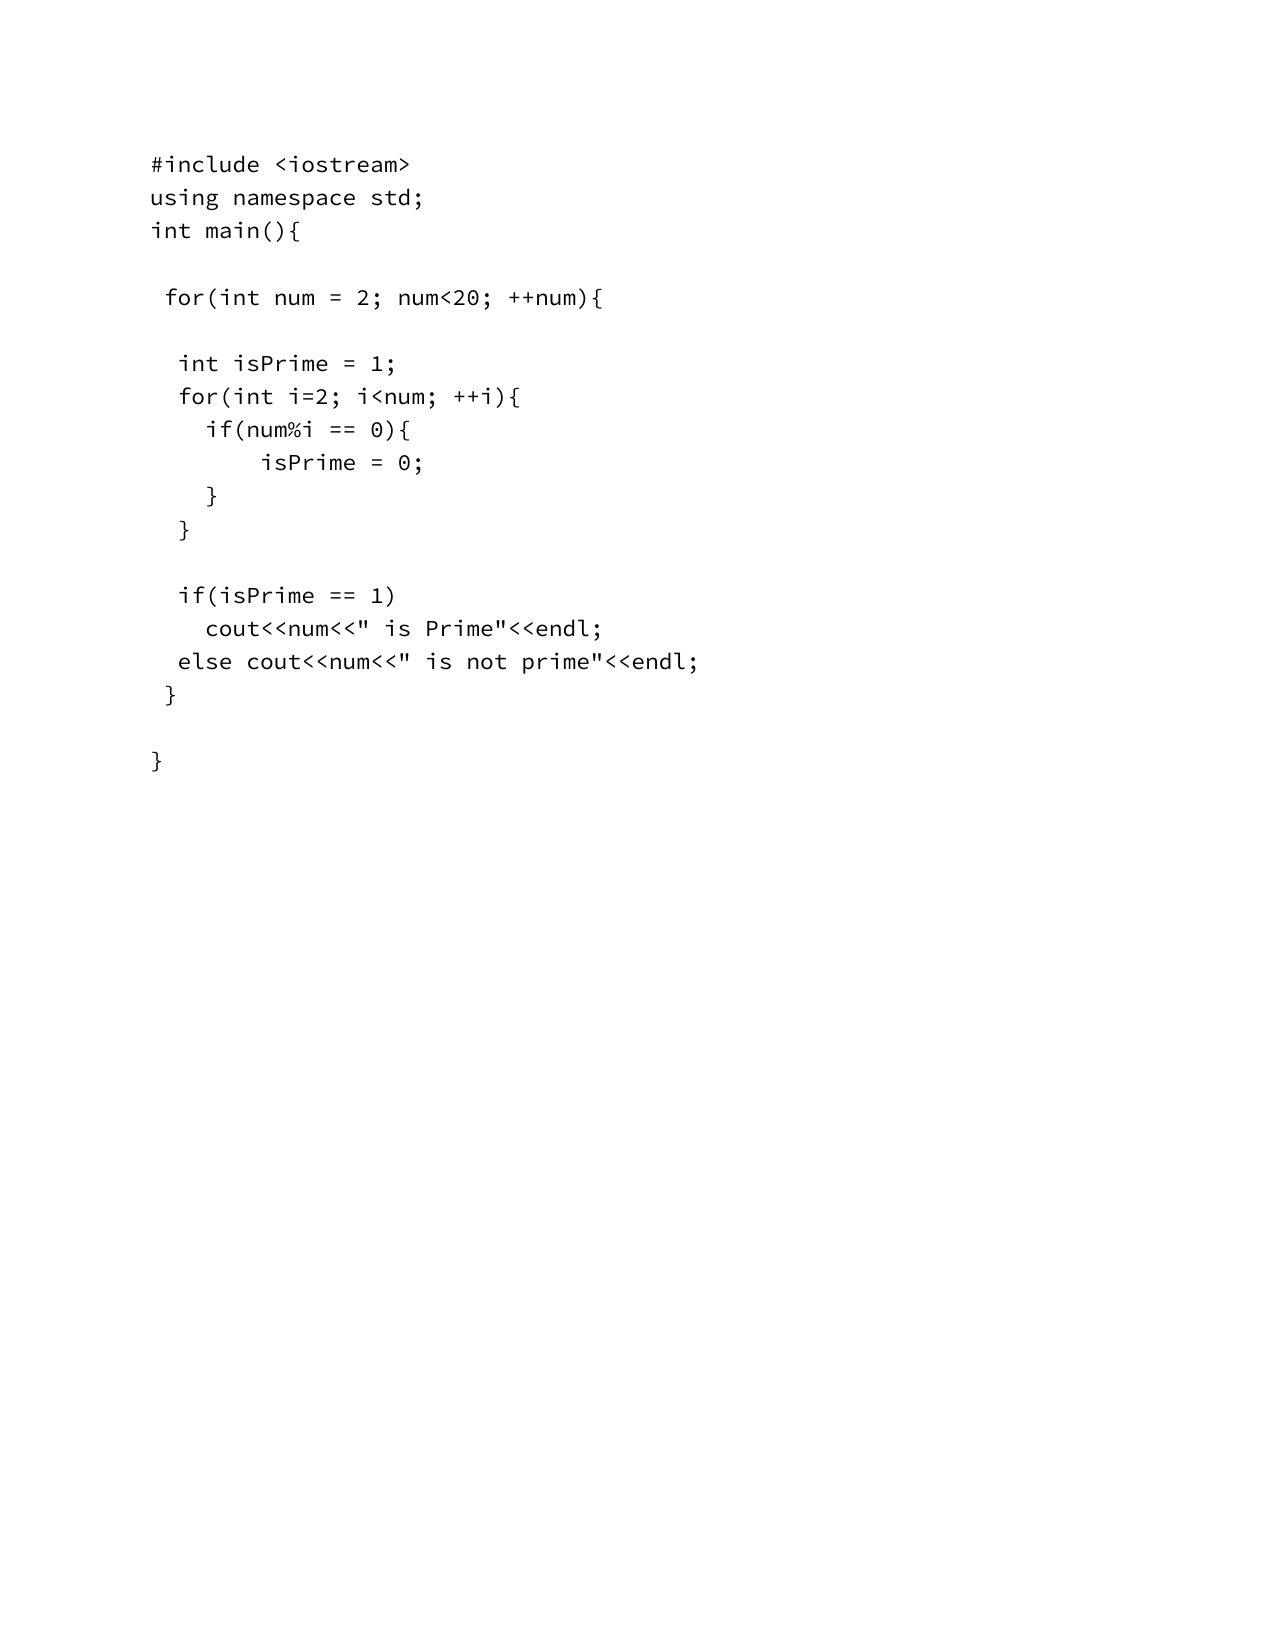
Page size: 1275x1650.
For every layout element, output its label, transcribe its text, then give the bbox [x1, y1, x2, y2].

text int isPrime = 1; [150, 349, 1125, 378]
text } [150, 680, 1125, 709]
text else cout<<num<<" is not prime"<<endl; [150, 647, 1125, 676]
text for(int num = 2; num<20; ++num){ [150, 282, 1125, 311]
text cout<<num<<" is Prime"<<endl; [150, 614, 1125, 643]
text } [150, 746, 1125, 775]
text for(int i=2; i<num; ++i){ [150, 382, 1125, 411]
text int main(){ [150, 216, 1125, 245]
text } [150, 514, 1125, 543]
text } [150, 481, 1125, 510]
text if(num%i == 0){ [150, 415, 1125, 444]
text using namespace std; [150, 183, 1125, 212]
text if(isPrime == 1) [150, 581, 1125, 609]
text isPrime = 0; [150, 448, 1125, 477]
text #include <iostream> [150, 150, 1125, 179]
